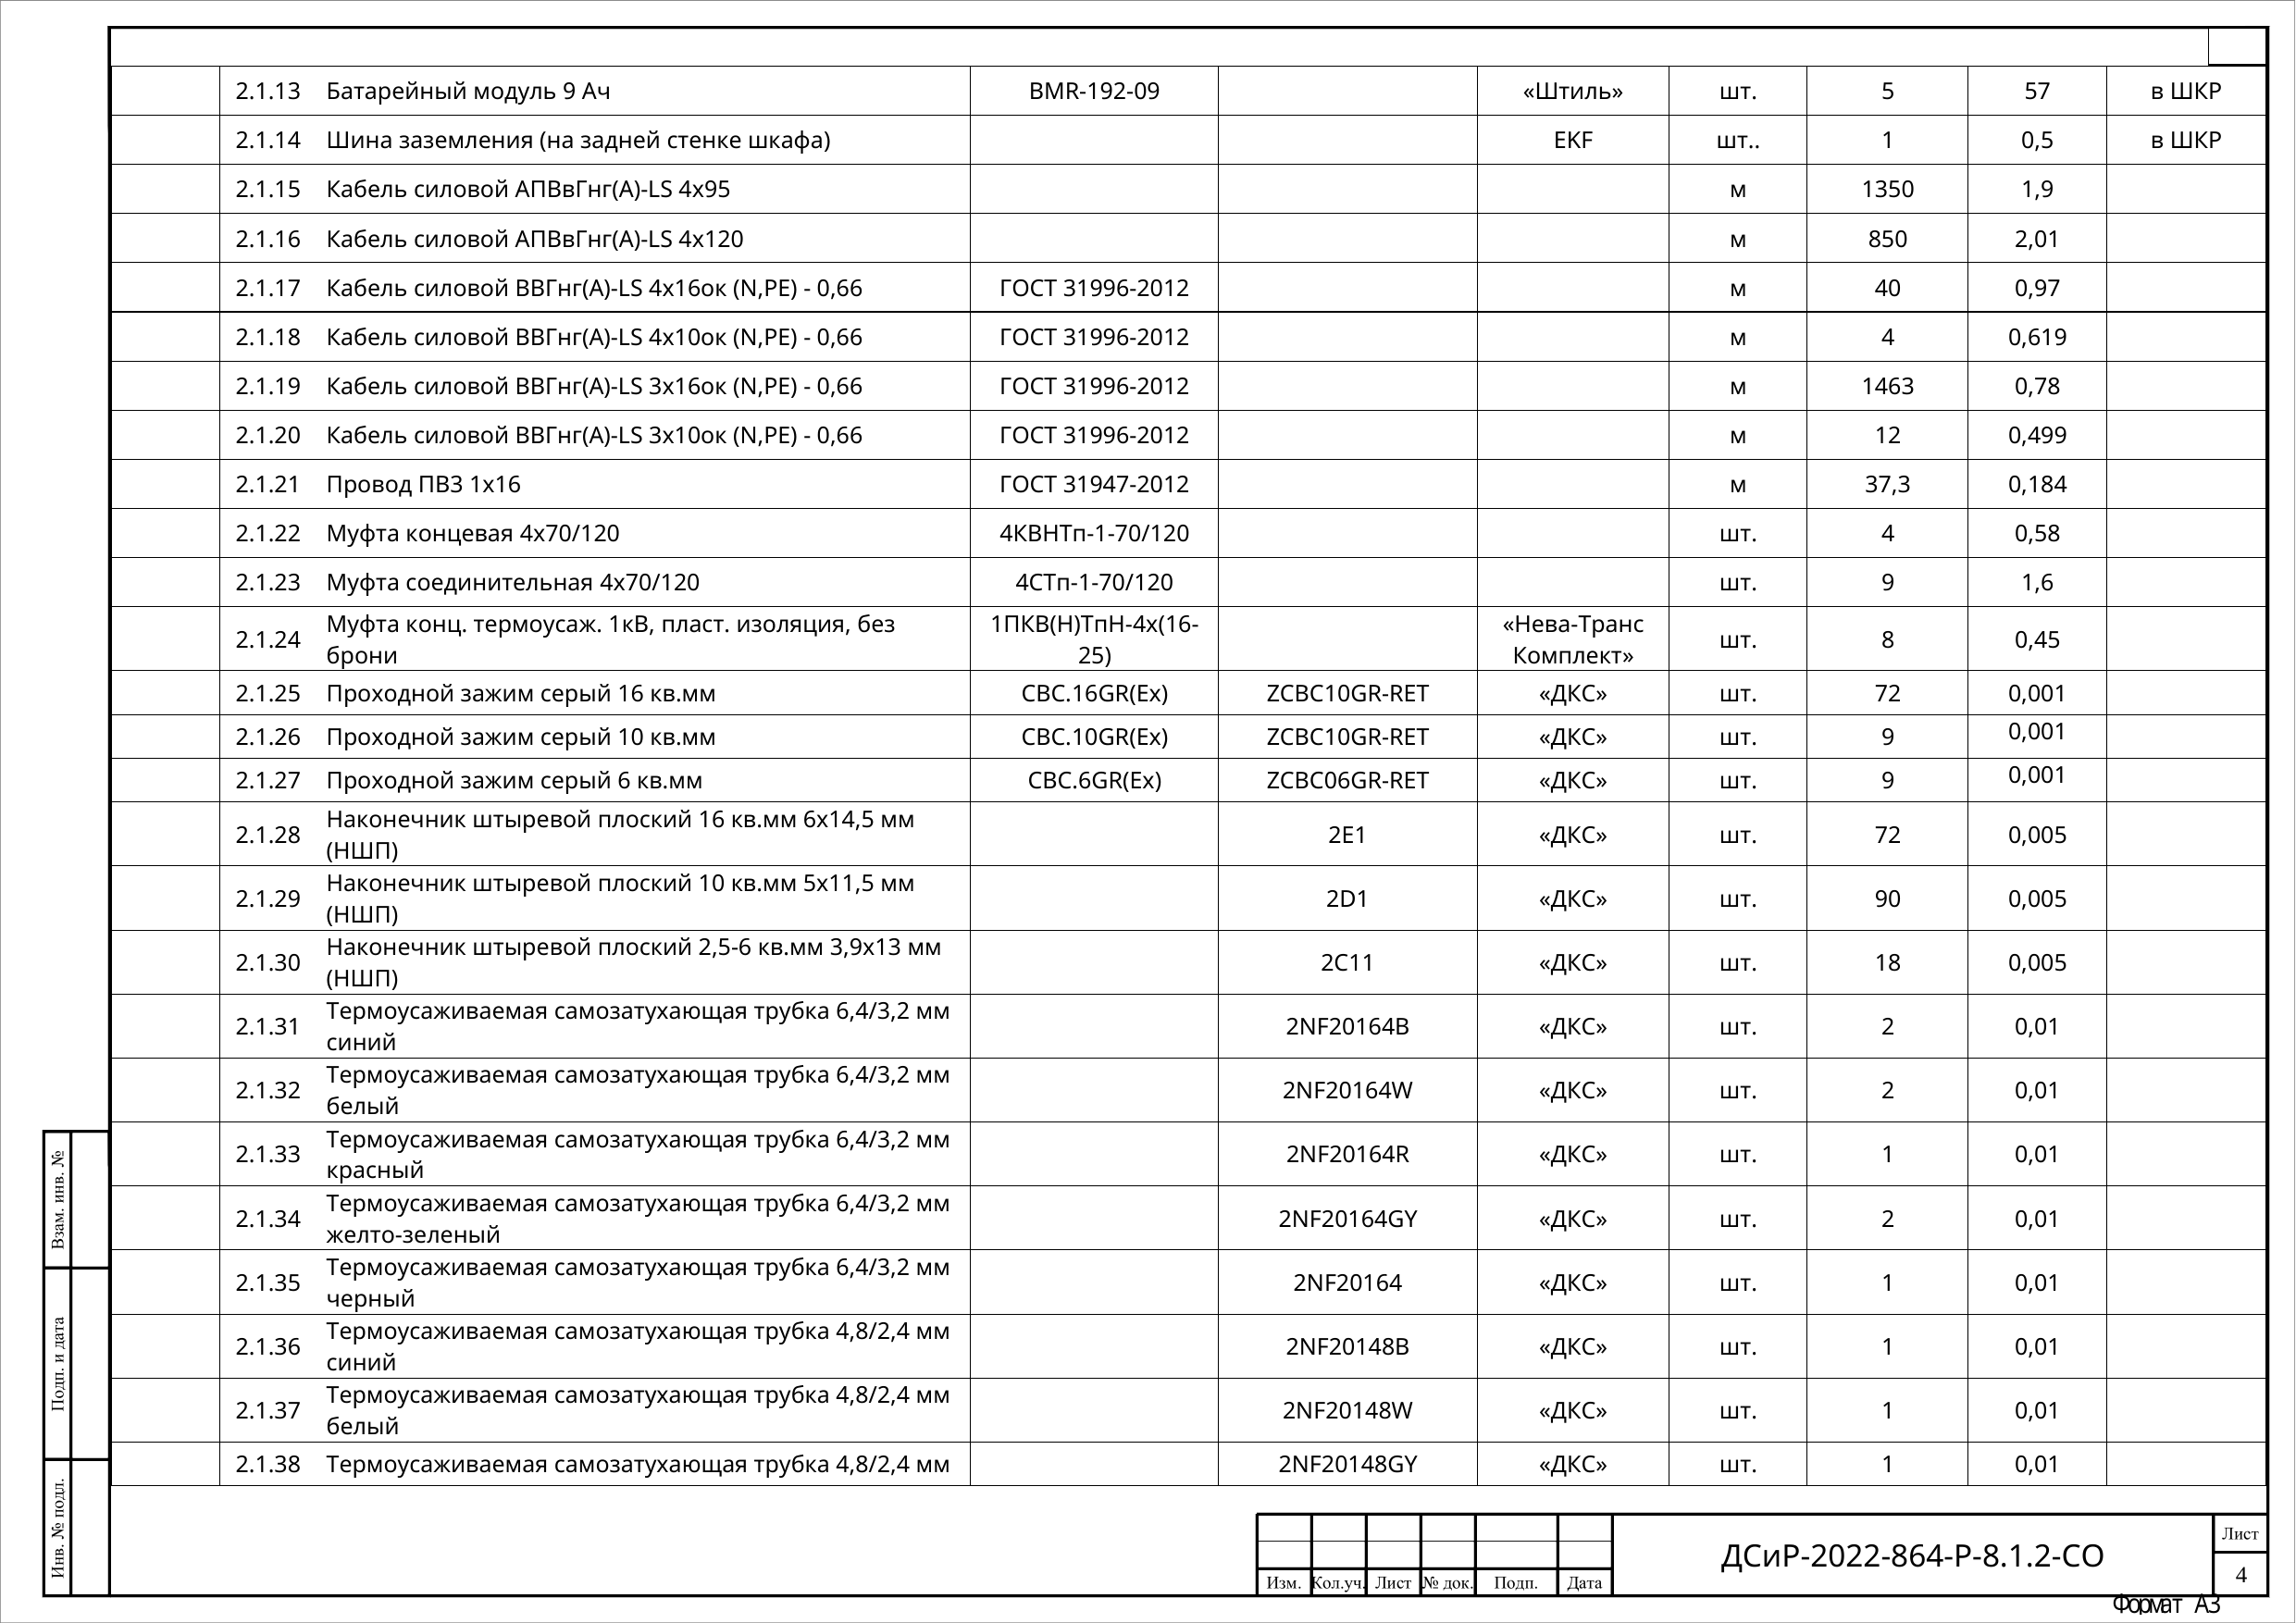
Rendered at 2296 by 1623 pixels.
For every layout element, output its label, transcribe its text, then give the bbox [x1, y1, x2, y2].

table_cell 57 [1968, 67, 2106, 115]
table_cell [112, 671, 219, 714]
table_cell ГОСТ 31996-2012 [971, 313, 1218, 360]
table_cell 850 [1807, 214, 1967, 262]
table_cell CBC.10GR(Ex) [971, 715, 1218, 758]
table_cell [1219, 460, 1477, 508]
table_cell шт. [1669, 759, 1806, 801]
table_cell 2.1.26 [220, 715, 316, 758]
table_cell Кабель силовой ВВГнг(А)-LS 4x16ок (N,PE) - 0,66 [316, 263, 970, 311]
table_cell 1 [1807, 116, 1967, 164]
table_cell 0,001 [1968, 759, 2106, 801]
table_cell 72 [1807, 802, 1967, 865]
table_cell [2107, 1379, 2265, 1442]
table_cell шт. [1669, 802, 1806, 865]
table_cell 2.1.13 [220, 67, 316, 115]
table_cell 2.1.33 [220, 1122, 316, 1185]
table_cell Муфта конц. термоусаж. 1кВ, пласт. изоляция, без брони [316, 607, 970, 670]
table_cell 1 [1807, 1122, 1967, 1185]
table_cell [2107, 214, 2265, 262]
table_cell [2107, 802, 2265, 865]
table_cell [112, 558, 219, 606]
table_cell 1,9 [1968, 165, 2106, 213]
table_cell 2.1.29 [220, 866, 316, 929]
table_cell [971, 1379, 1218, 1442]
table_cell м [1669, 411, 1806, 459]
table_cell [971, 214, 1218, 262]
table_cell шт. [1669, 866, 1806, 929]
table_cell ГОСТ 31996-2012 [971, 362, 1218, 410]
table_cell «ДКС» [1478, 1315, 1669, 1378]
table_cell [1219, 607, 1477, 670]
table_cell 0,184 [1968, 460, 2106, 508]
table_cell м [1669, 362, 1806, 410]
table_cell 2.1.25 [220, 671, 316, 714]
table_cell Термоусаживаемая самозатухающая трубка 6,4/3,2 мм черный [316, 1250, 970, 1313]
table_cell м [1669, 313, 1806, 360]
table_cell [971, 1250, 1218, 1313]
table_cell м [1669, 460, 1806, 508]
table_cell [112, 214, 219, 262]
table_cell [112, 802, 219, 865]
table_cell [112, 313, 219, 360]
table_cell [112, 1443, 219, 1485]
table_cell 4КВНТп-1-70/120 [971, 509, 1218, 557]
table_cell 2.1.36 [220, 1315, 316, 1378]
table_cell [2107, 263, 2265, 311]
table_cell [971, 1059, 1218, 1121]
table_cell 9 [1807, 558, 1967, 606]
table_cell 2.1.24 [220, 607, 316, 670]
table_cell [971, 1122, 1218, 1185]
table_cell [1478, 214, 1669, 262]
table_cell EKF [1478, 116, 1669, 164]
table_cell ZCBC06GR-RET [1219, 759, 1477, 801]
table_cell Муфта соединительная 4x70/120 [316, 558, 970, 606]
table_cell 2NF20148B [1219, 1315, 1477, 1378]
table_cell Кабель силовой ВВГнг(А)-LS 4x10ок (N,PE) - 0,66 [316, 313, 970, 360]
table_cell 12 [1807, 411, 1967, 459]
table_cell [1219, 214, 1477, 262]
table_cell [112, 1315, 219, 1378]
table_cell 2NF20148W [1219, 1379, 1477, 1442]
table_cell в ШКР [2107, 116, 2265, 164]
table_cell шт. [1669, 67, 1806, 115]
table_cell [2107, 411, 2265, 459]
table_cell [2107, 558, 2265, 606]
table_cell 0,005 [1968, 931, 2106, 994]
table_cell [1219, 165, 1477, 213]
table_cell [971, 165, 1218, 213]
table_cell «ДКС» [1478, 1443, 1669, 1485]
table_cell [1219, 558, 1477, 606]
table_cell 2 [1807, 995, 1967, 1058]
table_cell 2D1 [1219, 866, 1477, 929]
table_cell Проходной зажим серый 10 кв.мм [316, 715, 970, 758]
table_cell [1478, 460, 1669, 508]
table_cell [1478, 362, 1669, 410]
table_cell [112, 509, 219, 557]
table_cell [1219, 362, 1477, 410]
table_cell [112, 1379, 219, 1442]
table_cell 1ПКВ(Н)ТпН-4х(16-25) [971, 607, 1218, 670]
table_cell шт. [1669, 558, 1806, 606]
table_cell «ДКС» [1478, 1059, 1669, 1121]
table_cell «ДКС» [1478, 759, 1669, 801]
table_cell [1219, 263, 1477, 311]
table_cell [2107, 362, 2265, 410]
table_cell [1219, 411, 1477, 459]
table_cell 2.1.14 [220, 116, 316, 164]
table_cell [112, 715, 219, 758]
table_cell ГОСТ 31947-2012 [971, 460, 1218, 508]
table_cell 2.1.16 [220, 214, 316, 262]
table_cell 2.1.19 [220, 362, 316, 410]
table_cell [971, 1186, 1218, 1249]
table_cell Наконечник штыревой плоский 16 кв.мм 6х14,5 мм (НШП) [316, 802, 970, 865]
table_cell 0,01 [1968, 1443, 2106, 1485]
table_cell Наконечник штыревой плоский 10 кв.мм 5х11,5 мм (НШП) [316, 866, 970, 929]
table_cell Термоусаживаемая самозатухающая трубка 6,4/3,2 мм желто-зеленый [316, 1186, 970, 1249]
table_cell «ДКС» [1478, 1186, 1669, 1249]
table_cell [1478, 263, 1669, 311]
table_cell «ДКС» [1478, 802, 1669, 865]
table_cell [2107, 313, 2265, 360]
table_cell 0,01 [1968, 1059, 2106, 1121]
table_cell [971, 116, 1218, 164]
table_cell 0,78 [1968, 362, 2106, 410]
table_cell [971, 931, 1218, 994]
table_cell 2NF20148GY [1219, 1443, 1477, 1485]
table_cell [971, 802, 1218, 865]
table_cell [1219, 67, 1477, 115]
table_cell 2NF20164R [1219, 1122, 1477, 1185]
table_cell Кабель силовой АПВвГнг(А)-LS 4х95 [316, 165, 970, 213]
table_cell [112, 1059, 219, 1121]
table_cell [112, 460, 219, 508]
table_cell «ДКС» [1478, 1122, 1669, 1185]
table_cell 0,58 [1968, 509, 2106, 557]
table_cell 2.1.27 [220, 759, 316, 801]
table_cell [1219, 509, 1477, 557]
table_cell 2.1.20 [220, 411, 316, 459]
table_cell [2107, 995, 2265, 1058]
table_cell 2,01 [1968, 214, 2106, 262]
table_cell 2.1.28 [220, 802, 316, 865]
table_cell [971, 995, 1218, 1058]
table_cell 0,01 [1968, 1122, 2106, 1185]
table_cell 1463 [1807, 362, 1967, 410]
table_cell [112, 607, 219, 670]
table_cell 1 [1807, 1379, 1967, 1442]
table_cell «ДКС» [1478, 931, 1669, 994]
table_cell 2.1.32 [220, 1059, 316, 1121]
table_cell шт. [1669, 1315, 1806, 1378]
table_cell шт. [1669, 715, 1806, 758]
table_cell «ДКС» [1478, 671, 1669, 714]
table_cell [112, 759, 219, 801]
table_cell 0,001 [1968, 715, 2106, 758]
table_cell Провод ПВ3 1х16 [316, 460, 970, 508]
table_cell 2 [1807, 1059, 1967, 1121]
table_cell [112, 995, 219, 1058]
table_cell шт. [1669, 509, 1806, 557]
table_cell 0,01 [1968, 1379, 2106, 1442]
table_cell Муфта концевая 4x70/120 [316, 509, 970, 557]
table_cell [2107, 866, 2265, 929]
table_cell [112, 1186, 219, 1249]
table_cell 1,6 [1968, 558, 2106, 606]
table_cell м [1669, 214, 1806, 262]
table_cell [112, 866, 219, 929]
table_cell 2.1.23 [220, 558, 316, 606]
table_cell [112, 67, 219, 115]
table_cell 37,3 [1807, 460, 1967, 508]
table_cell «ДКС» [1478, 1379, 1669, 1442]
table_cell ГОСТ 31996-2012 [971, 263, 1218, 311]
table_cell «ДКС» [1478, 866, 1669, 929]
table_cell 2.1.17 [220, 263, 316, 311]
table_cell [2107, 931, 2265, 994]
table_cell 1 [1807, 1443, 1967, 1485]
table_cell [971, 1443, 1218, 1485]
table_cell 1350 [1807, 165, 1967, 213]
table_cell [1478, 411, 1669, 459]
table_cell Термоусаживаемая самозатухающая трубка 4,8/2,4 мм белый [316, 1379, 970, 1442]
table_cell [1478, 313, 1669, 360]
table_cell «Штиль» [1478, 67, 1669, 115]
table_cell 2.1.35 [220, 1250, 316, 1313]
table_cell 2NF20164GY [1219, 1186, 1477, 1249]
picture [0, 0, 2296, 1623]
table_cell [2107, 607, 2265, 670]
table_cell «ДКС» [1478, 715, 1669, 758]
table_cell [2107, 671, 2265, 714]
table_cell шт. [1669, 1186, 1806, 1249]
table_cell 0,001 [1968, 671, 2106, 714]
table_cell 4СТп-1-70/120 [971, 558, 1218, 606]
table_cell [112, 1250, 219, 1313]
table_cell [112, 1122, 219, 1185]
table_cell Наконечник штыревой плоский 2,5-6 кв.мм 3,9х13 мм (НШП) [316, 931, 970, 994]
table_cell 0,5 [1968, 116, 2106, 164]
table_cell ГОСТ 31996-2012 [971, 411, 1218, 459]
table_cell 2.1.22 [220, 509, 316, 557]
table_cell Кабель силовой ВВГнг(А)-LS 3x10ок (N,PE) - 0,66 [316, 411, 970, 459]
table_cell 1 [1807, 1315, 1967, 1378]
table_cell 0,45 [1968, 607, 2106, 670]
table_cell Термоусаживаемая самозатухающая трубка 6,4/3,2 мм красный [316, 1122, 970, 1185]
table_cell 0,97 [1968, 263, 2106, 311]
table_cell Термоусаживаемая самозатухающая трубка 6,4/3,2 мм синий [316, 995, 970, 1058]
table_cell BMR-192-09 [971, 67, 1218, 115]
table_cell [2107, 460, 2265, 508]
table_cell [2107, 1186, 2265, 1249]
table_cell [1478, 509, 1669, 557]
table_cell Батарейный модуль 9 Ач [316, 67, 970, 115]
table_cell [1219, 313, 1477, 360]
table_cell 2.1.38 [220, 1443, 316, 1485]
table_cell Кабель силовой АПВвГнг(А)-LS 4х120 [316, 214, 970, 262]
table_cell Термоусаживаемая самозатухающая трубка 6,4/3,2 мм белый [316, 1059, 970, 1121]
table_cell [112, 931, 219, 994]
table_cell м [1669, 165, 1806, 213]
table_cell Кабель силовой ВВГнг(А)-LS 3x16ок (N,PE) - 0,66 [316, 362, 970, 410]
table_cell 40 [1807, 263, 1967, 311]
table_cell шт. [1669, 1443, 1806, 1485]
table_cell CBC.6GR(Ex) [971, 759, 1218, 801]
table_cell [112, 411, 219, 459]
table_cell [2107, 1250, 2265, 1313]
table_cell [112, 263, 219, 311]
table_cell 0,005 [1968, 866, 2106, 929]
table_cell [2107, 1443, 2265, 1485]
table_cell 2NF20164W [1219, 1059, 1477, 1121]
table_cell шт.. [1669, 116, 1806, 164]
table_cell 0,01 [1968, 1250, 2106, 1313]
table_cell 72 [1807, 671, 1967, 714]
table_cell 9 [1807, 759, 1967, 801]
table_cell 2.1.31 [220, 995, 316, 1058]
table_cell шт. [1669, 1122, 1806, 1185]
table_cell [1219, 116, 1477, 164]
table_cell [2107, 165, 2265, 213]
table_cell [112, 165, 219, 213]
table_cell шт. [1669, 1059, 1806, 1121]
table_cell 2.1.30 [220, 931, 316, 994]
table_cell 8 [1807, 607, 1967, 670]
table_cell [112, 116, 219, 164]
table_cell «ДКС» [1478, 1250, 1669, 1313]
table_cell 2.1.15 [220, 165, 316, 213]
table_cell [2107, 1315, 2265, 1378]
table_cell CBC.16GR(Ex) [971, 671, 1218, 714]
table_cell 1 [1807, 1250, 1967, 1313]
table_cell 2.1.18 [220, 313, 316, 360]
table_cell 0,619 [1968, 313, 2106, 360]
table_cell 0,01 [1968, 1315, 2106, 1378]
table_cell Проходной зажим серый 6 кв.мм [316, 759, 970, 801]
table_cell [1478, 558, 1669, 606]
table_cell 2.1.21 [220, 460, 316, 508]
table_cell Шина заземления (на задней стенке шкафа) [316, 116, 970, 164]
table_cell 9 [1807, 715, 1967, 758]
table_cell в ШКР [2107, 67, 2265, 115]
table_cell [2107, 1059, 2265, 1121]
table_cell шт. [1669, 931, 1806, 994]
table_cell шт. [1669, 1379, 1806, 1442]
table_cell шт. [1669, 995, 1806, 1058]
table_cell 2.1.34 [220, 1186, 316, 1249]
table_cell 2NF20164B [1219, 995, 1477, 1058]
table_cell м [1669, 263, 1806, 311]
table_cell 0,499 [1968, 411, 2106, 459]
table_cell [2107, 715, 2265, 758]
table_cell 4 [1807, 509, 1967, 557]
table_cell 4 [1807, 313, 1967, 360]
table_cell 2 [1807, 1186, 1967, 1249]
table_cell [971, 866, 1218, 929]
table_cell [971, 1315, 1218, 1378]
table_cell 0,01 [1968, 1186, 2106, 1249]
table_cell [2107, 1122, 2265, 1185]
table_cell Термоусаживаемая самозатухающая трубка 4,8/2,4 мм синий [316, 1315, 970, 1378]
table_cell ZCBC10GR-RET [1219, 715, 1477, 758]
table_cell 2E1 [1219, 802, 1477, 865]
table_cell 2.1.37 [220, 1379, 316, 1442]
table_cell 18 [1807, 931, 1967, 994]
table_cell ZCBC10GR-RET [1219, 671, 1477, 714]
table_cell [2107, 509, 2265, 557]
table_cell «Нева-Транс Комплект» [1478, 607, 1669, 670]
table_cell 2NF20164 [1219, 1250, 1477, 1313]
table_cell 90 [1807, 866, 1967, 929]
table_cell Проходной зажим серый 16 кв.мм [316, 671, 970, 714]
table_cell [1478, 165, 1669, 213]
table_cell [2107, 759, 2265, 801]
table_cell 0,01 [1968, 995, 2106, 1058]
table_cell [316, 1443, 970, 1485]
table_cell 0,005 [1968, 802, 2106, 865]
table_cell шт. [1669, 671, 1806, 714]
table_cell «ДКС» [1478, 995, 1669, 1058]
table_cell 5 [1807, 67, 1967, 115]
table_cell 2C11 [1219, 931, 1477, 994]
table_cell [112, 362, 219, 410]
table_cell шт. [1669, 1250, 1806, 1313]
table_cell шт. [1669, 607, 1806, 670]
